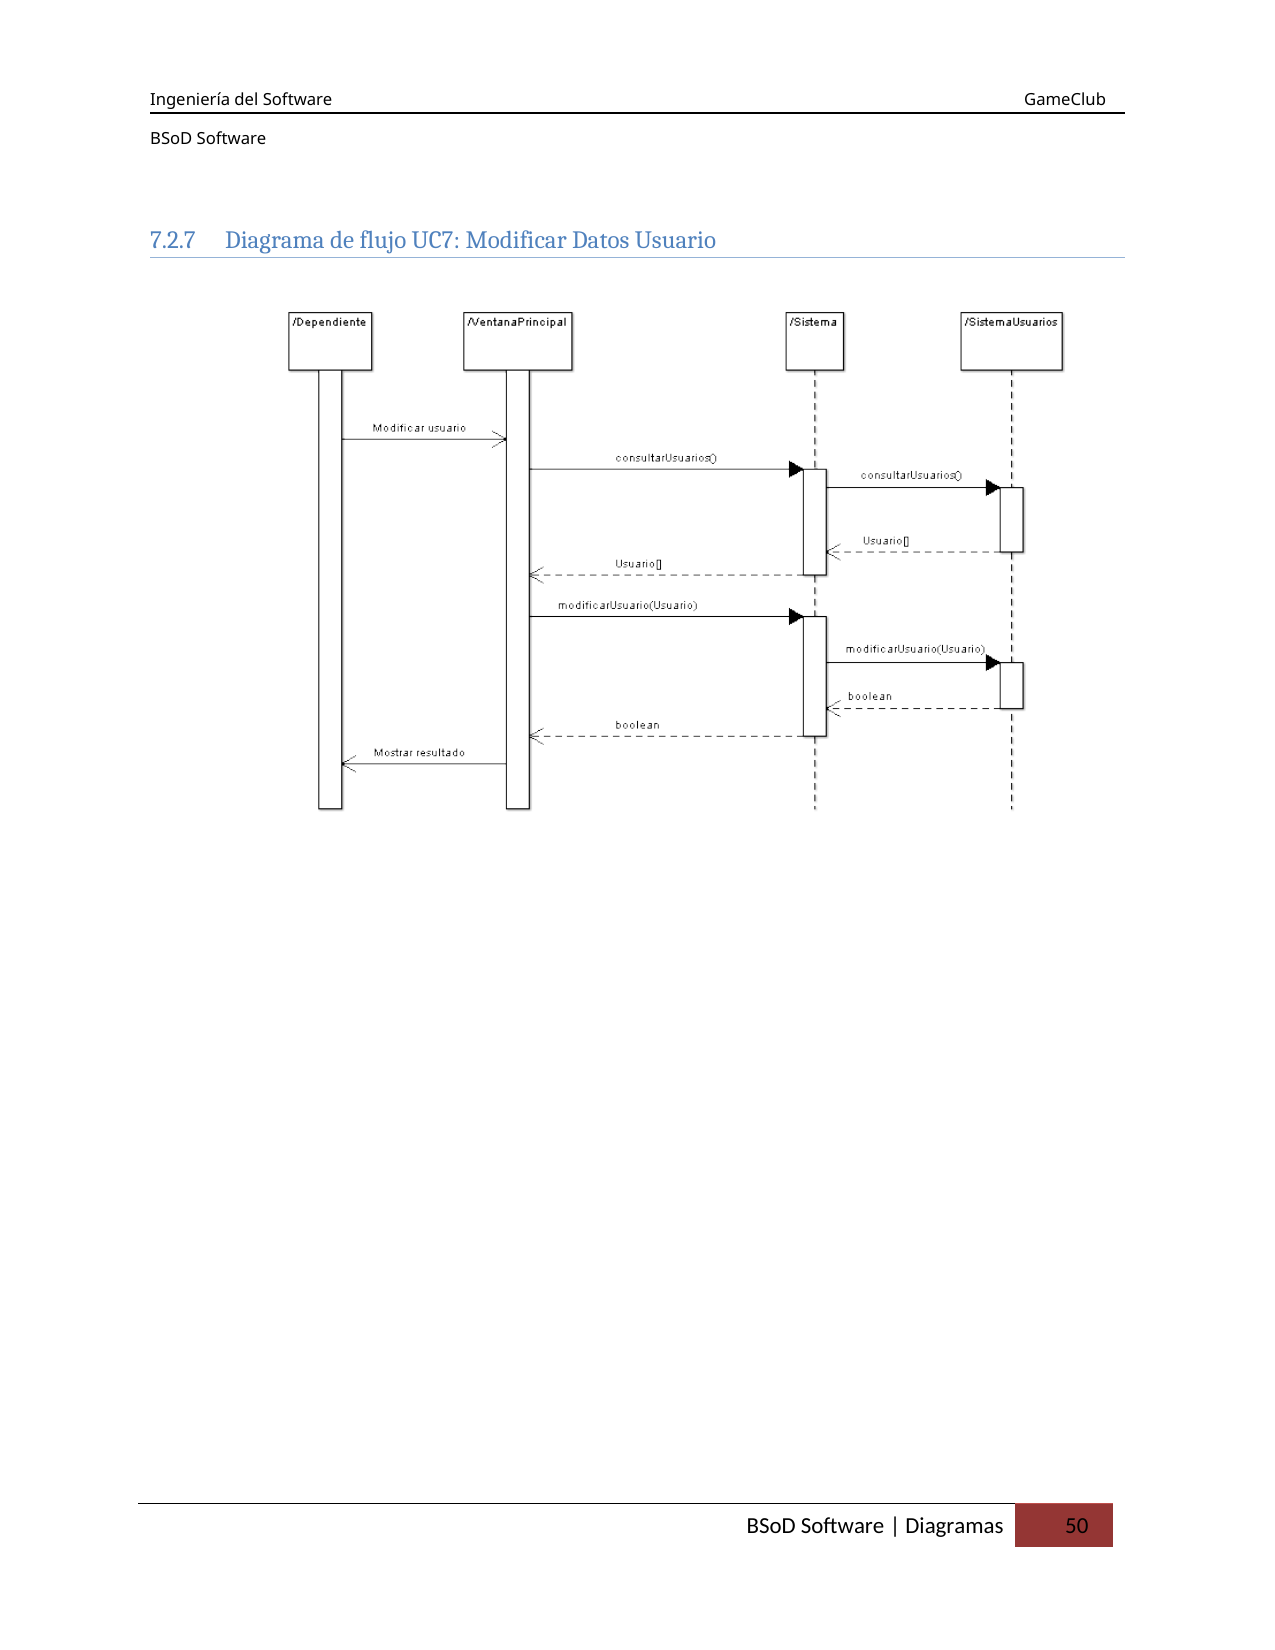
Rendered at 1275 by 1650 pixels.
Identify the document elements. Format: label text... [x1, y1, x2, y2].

subtitle Diagrama de flujo UC7: Modificar Datos Usuario [150, 226, 1125, 257]
picture [187, 266, 1163, 966]
